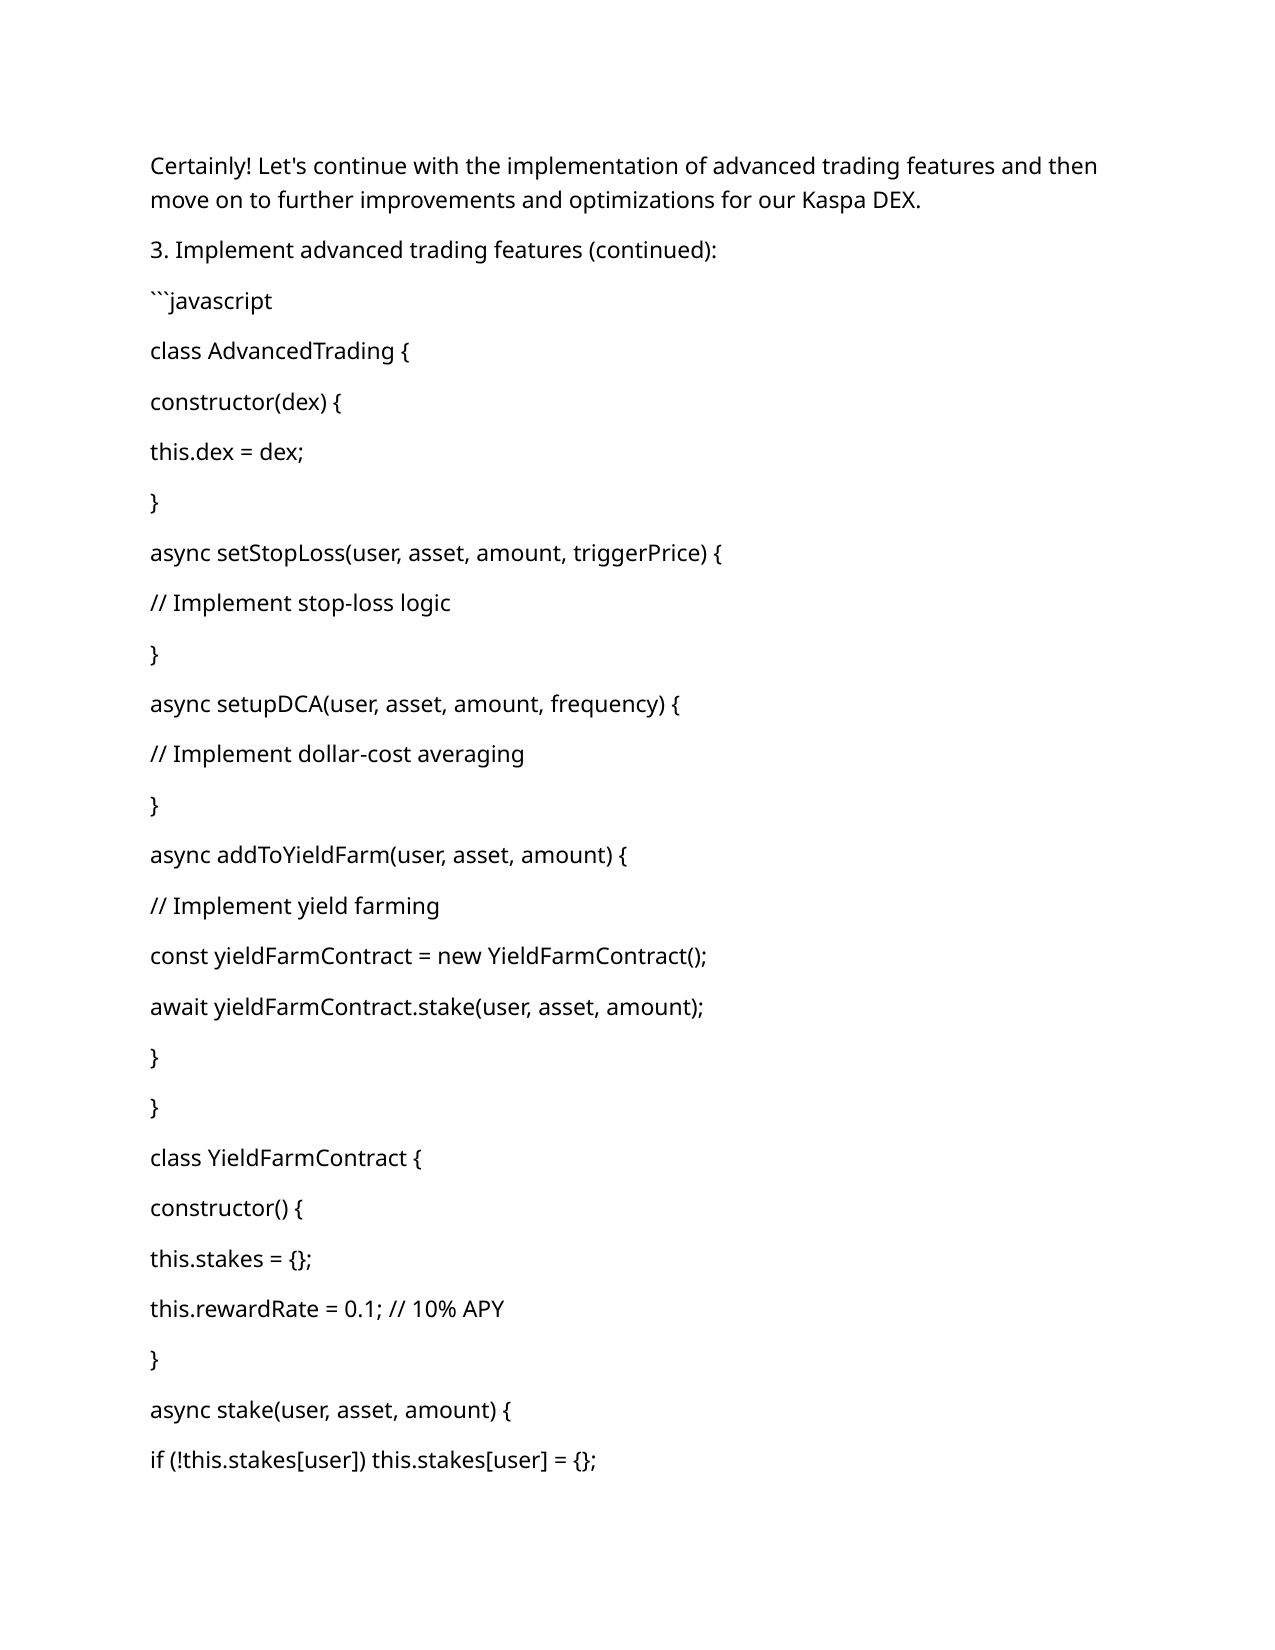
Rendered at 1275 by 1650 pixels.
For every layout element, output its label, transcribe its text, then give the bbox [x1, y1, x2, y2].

text async stake(user, asset, amount) { [150, 1394, 1125, 1425]
text } [150, 1091, 1125, 1122]
text this.rewardRate = 0.1; // 10% APY [150, 1293, 1125, 1324]
text ```javascript [150, 284, 1125, 316]
text Certainly! Let's continue with the implementation of advanced trading features and then move on to further improvements and optimizations for our Kaspa DEX. [150, 150, 1125, 215]
text if (!this.stakes[user]) this.stakes[user] = {}; [150, 1444, 1125, 1475]
text constructor(dex) { [150, 385, 1125, 417]
text 3. Implement advanced trading features (continued): [150, 234, 1125, 265]
text async addToYieldFarm(user, asset, amount) { [150, 839, 1125, 870]
text } [150, 789, 1125, 820]
text // Implement dollar-cost averaging [150, 738, 1125, 769]
text async setStopLoss(user, asset, amount, triggerPrice) { [150, 537, 1125, 568]
text class YieldFarmContract { [150, 1142, 1125, 1173]
text const yieldFarmContract = new YieldFarmContract(); [150, 940, 1125, 971]
text } [150, 1041, 1125, 1072]
text } [150, 1343, 1125, 1374]
text } [150, 486, 1125, 517]
text class AdvancedTrading { [150, 335, 1125, 366]
text this.dex = dex; [150, 436, 1125, 467]
text } [150, 637, 1125, 669]
text this.stakes = {}; [150, 1242, 1125, 1274]
text // Implement yield farming [150, 889, 1125, 921]
text constructor() { [150, 1192, 1125, 1223]
text await yieldFarmContract.stake(user, asset, amount); [150, 990, 1125, 1022]
text // Implement stop-loss logic [150, 587, 1125, 618]
text async setupDCA(user, asset, amount, frequency) { [150, 688, 1125, 719]
